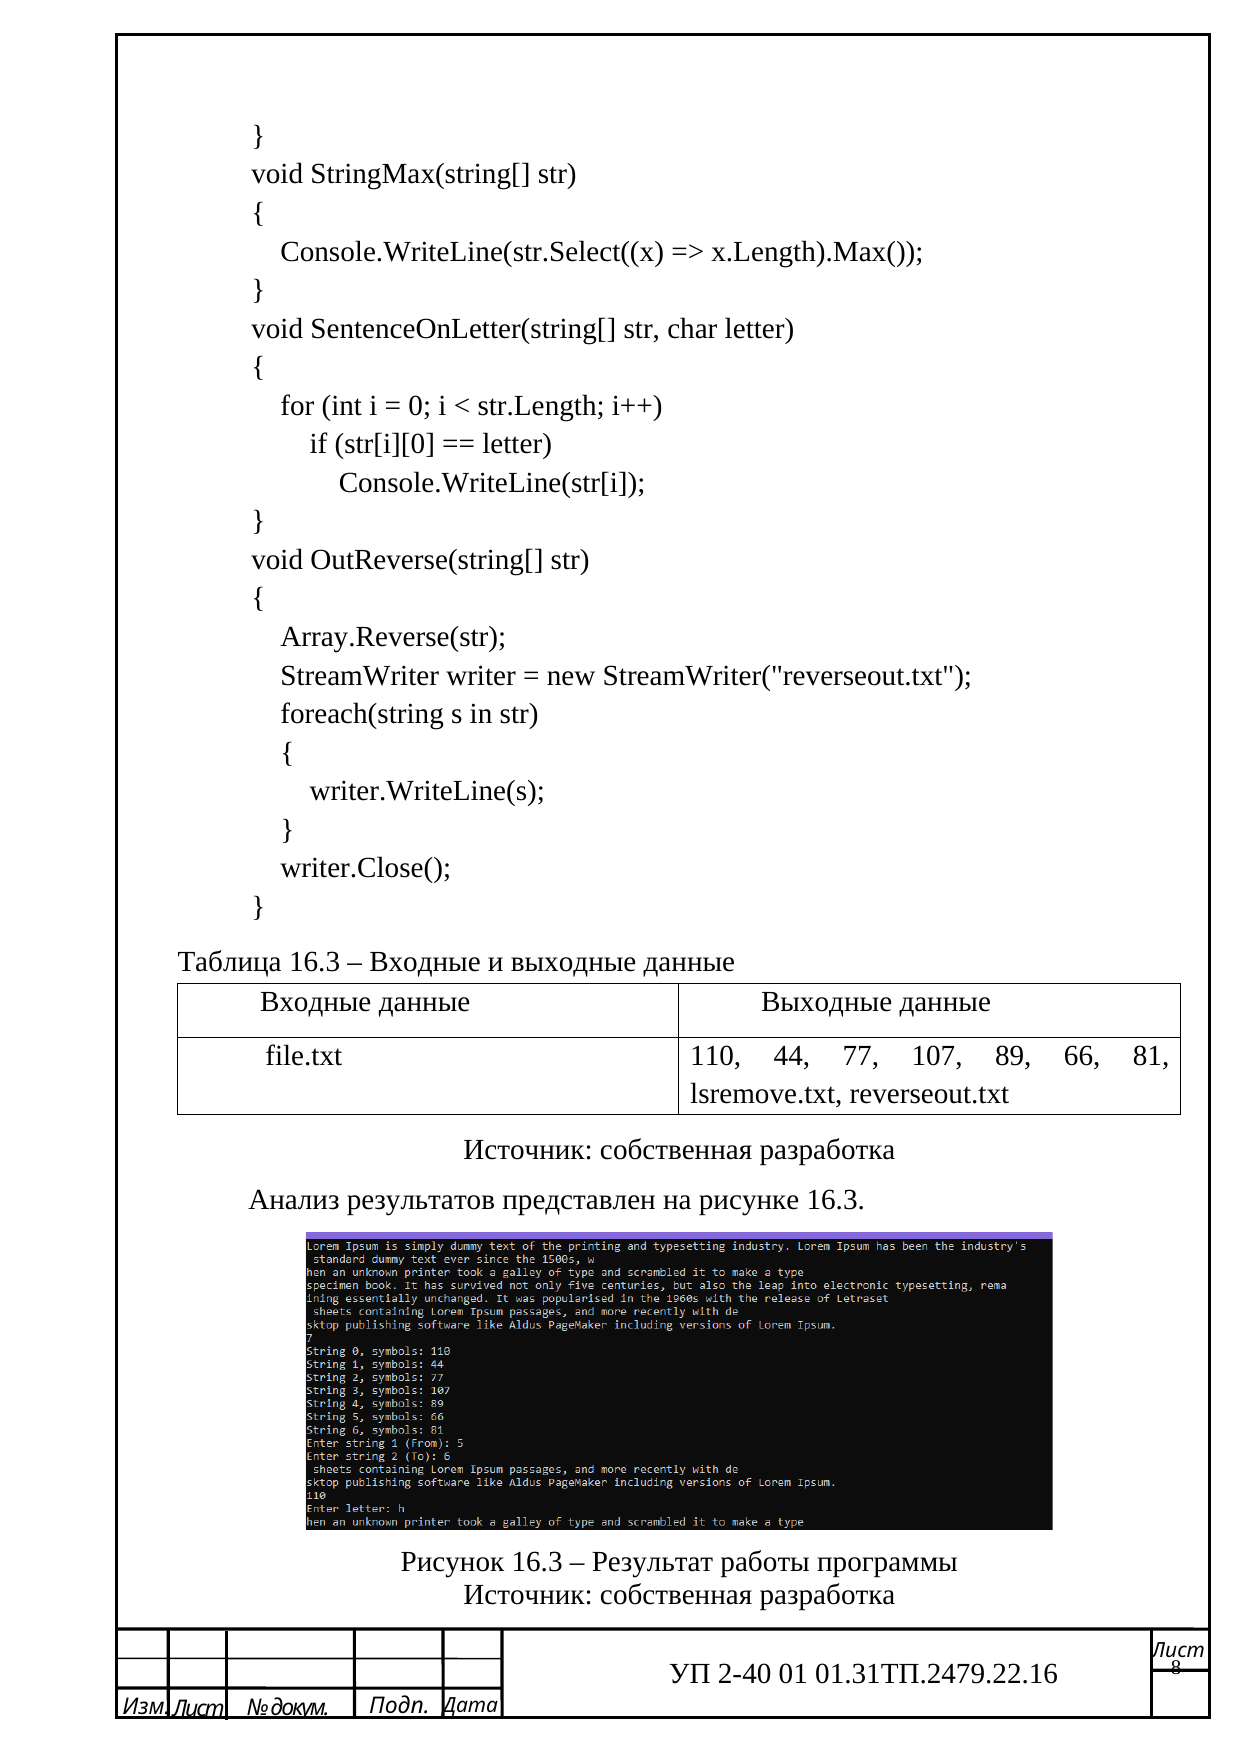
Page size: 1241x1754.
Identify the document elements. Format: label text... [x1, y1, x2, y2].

text } [177, 889, 1181, 922]
text void OutReverse(string[] str) [177, 542, 1181, 576]
text Источник: собственная разработка [177, 1132, 1181, 1166]
text } [177, 812, 1181, 845]
table_cell 110, 44, 77, 107, 89, 66, 81, lsremove.txt, reverseout.txt [679, 1038, 1180, 1114]
table_header Выходные данные [679, 984, 1180, 1037]
text for (int i = 0; i < str.Length; i++) [177, 388, 1181, 421]
text writer.WriteLine(s); [177, 773, 1181, 807]
table_cell file.txt [178, 1038, 678, 1114]
text } [177, 272, 1181, 306]
text StreamWriter writer = new StreamWriter("reverseout.txt"); [177, 658, 1181, 691]
text Array.Reverse(str); [177, 619, 1181, 653]
text Console.WriteLine(str.Select((x) => x.Length).Max()); [177, 234, 1181, 267]
text void StringMax(string[] str) [177, 157, 1181, 190]
text foreach(string s in str) [177, 696, 1181, 730]
table_header Входные данные [178, 984, 678, 1037]
text { [177, 581, 1181, 614]
text Анализ результатов представлен на рисунке 16.3. [177, 1182, 1181, 1216]
text if (str[i][0] == letter) [177, 426, 1181, 460]
text void SentenceOnLetter(string[] str, char letter) [177, 311, 1181, 344]
text Источник: собственная разработка [177, 1577, 1181, 1611]
text writer.Close(); [177, 850, 1181, 884]
text } [177, 118, 1181, 152]
text { [177, 349, 1181, 383]
text { [177, 735, 1181, 768]
text { [177, 195, 1181, 229]
text Таблица 16.3 – Входные и выходные данные [177, 944, 1181, 978]
text Рисунок 16.3 – Результат работы программы [177, 1544, 1181, 1577]
text Console.WriteLine(str[i]); [177, 465, 1181, 498]
text } [177, 503, 1181, 537]
picture [305, 1232, 1053, 1530]
